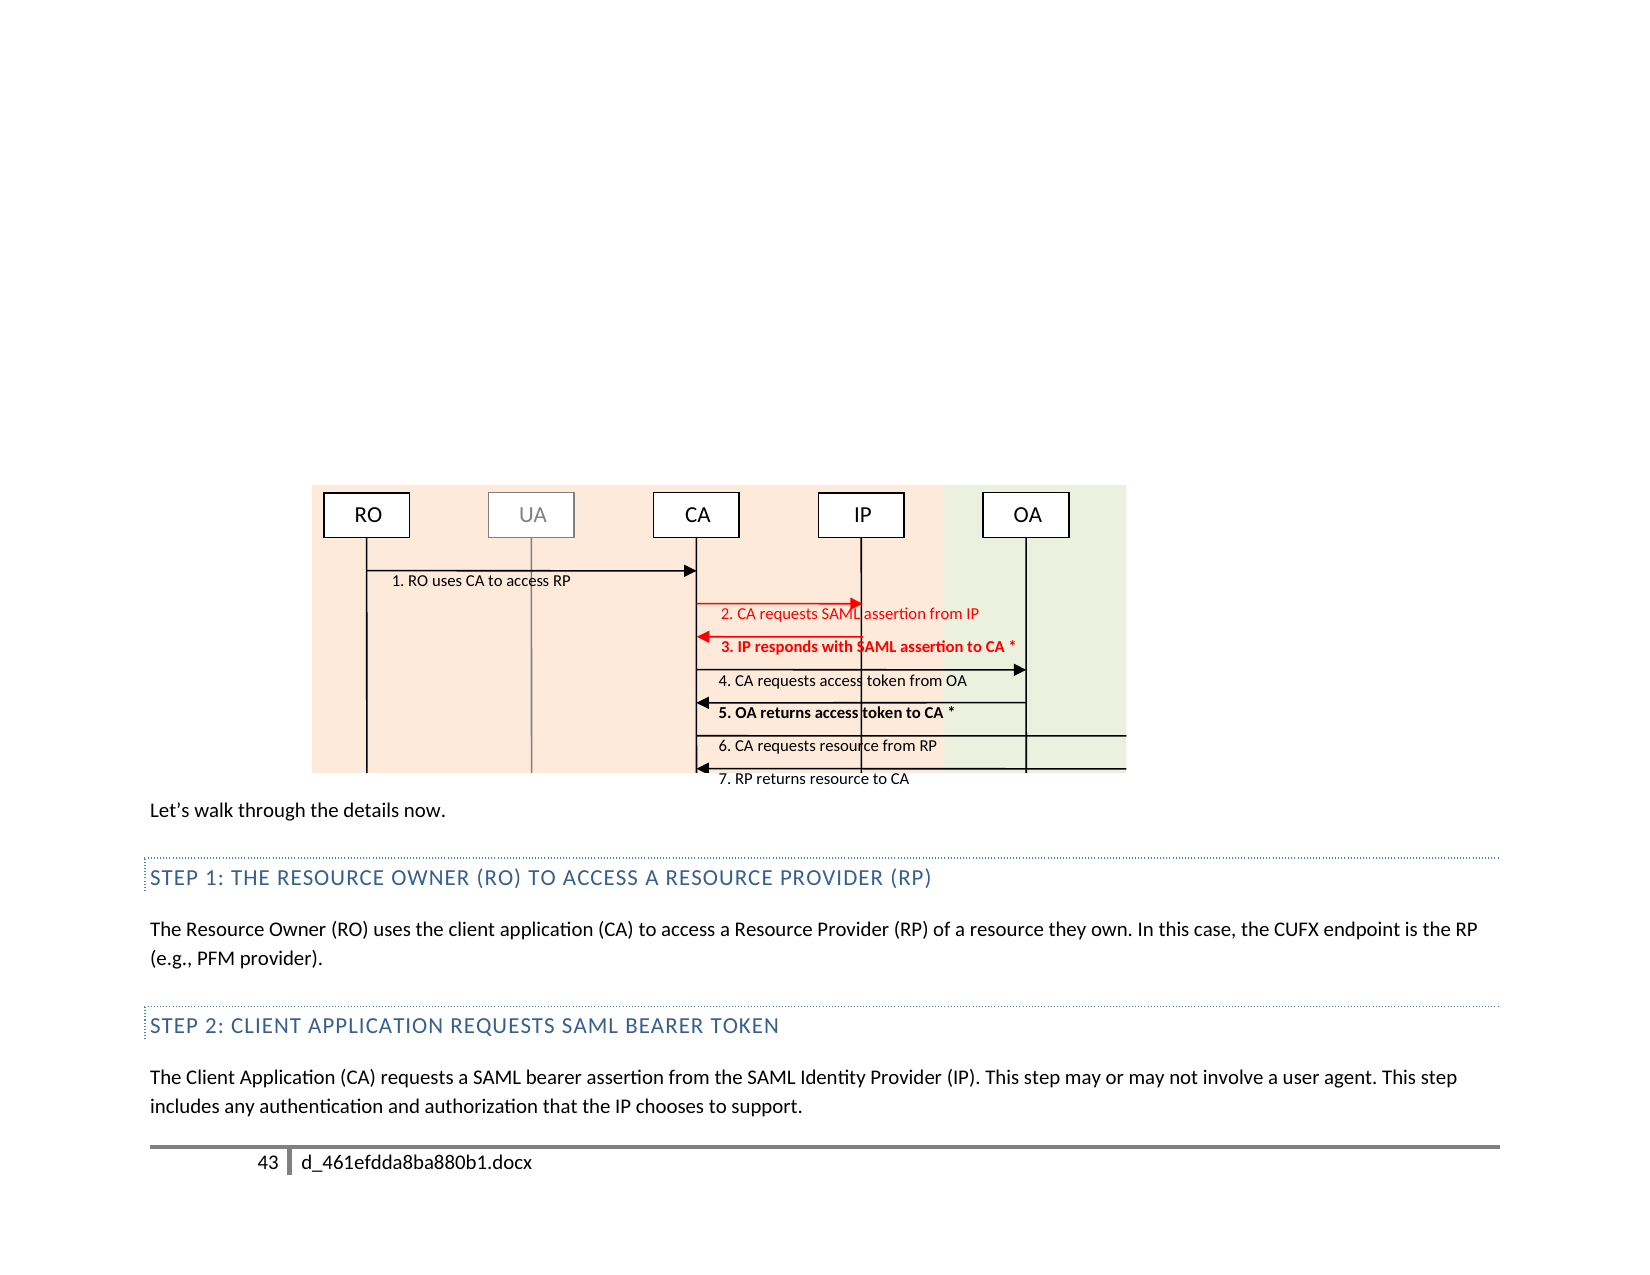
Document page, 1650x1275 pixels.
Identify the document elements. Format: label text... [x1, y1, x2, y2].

text Let’s walk through the details now. [150, 797, 1500, 822]
subtitle STep 1: The Resource Owner (RO) to access a Resource Provider (RP) [144, 857, 1500, 891]
text The Client Application (CA) requests a SAML bearer assertion from the SAML Identity Provider (IP). This step may or may not involve a user agent. This step includes any authentication and authorization that the IP chooses to support. [150, 1064, 1500, 1119]
text The Resource Owner (RO) uses the client application (CA) to access a Resource Provider (RP) of a resource they own. In this case, the CUFX endpoint is the RP (e.g., PFM provider). [150, 916, 1500, 971]
subtitle Step 2: client application requests SAML bearer token [144, 1006, 1500, 1039]
